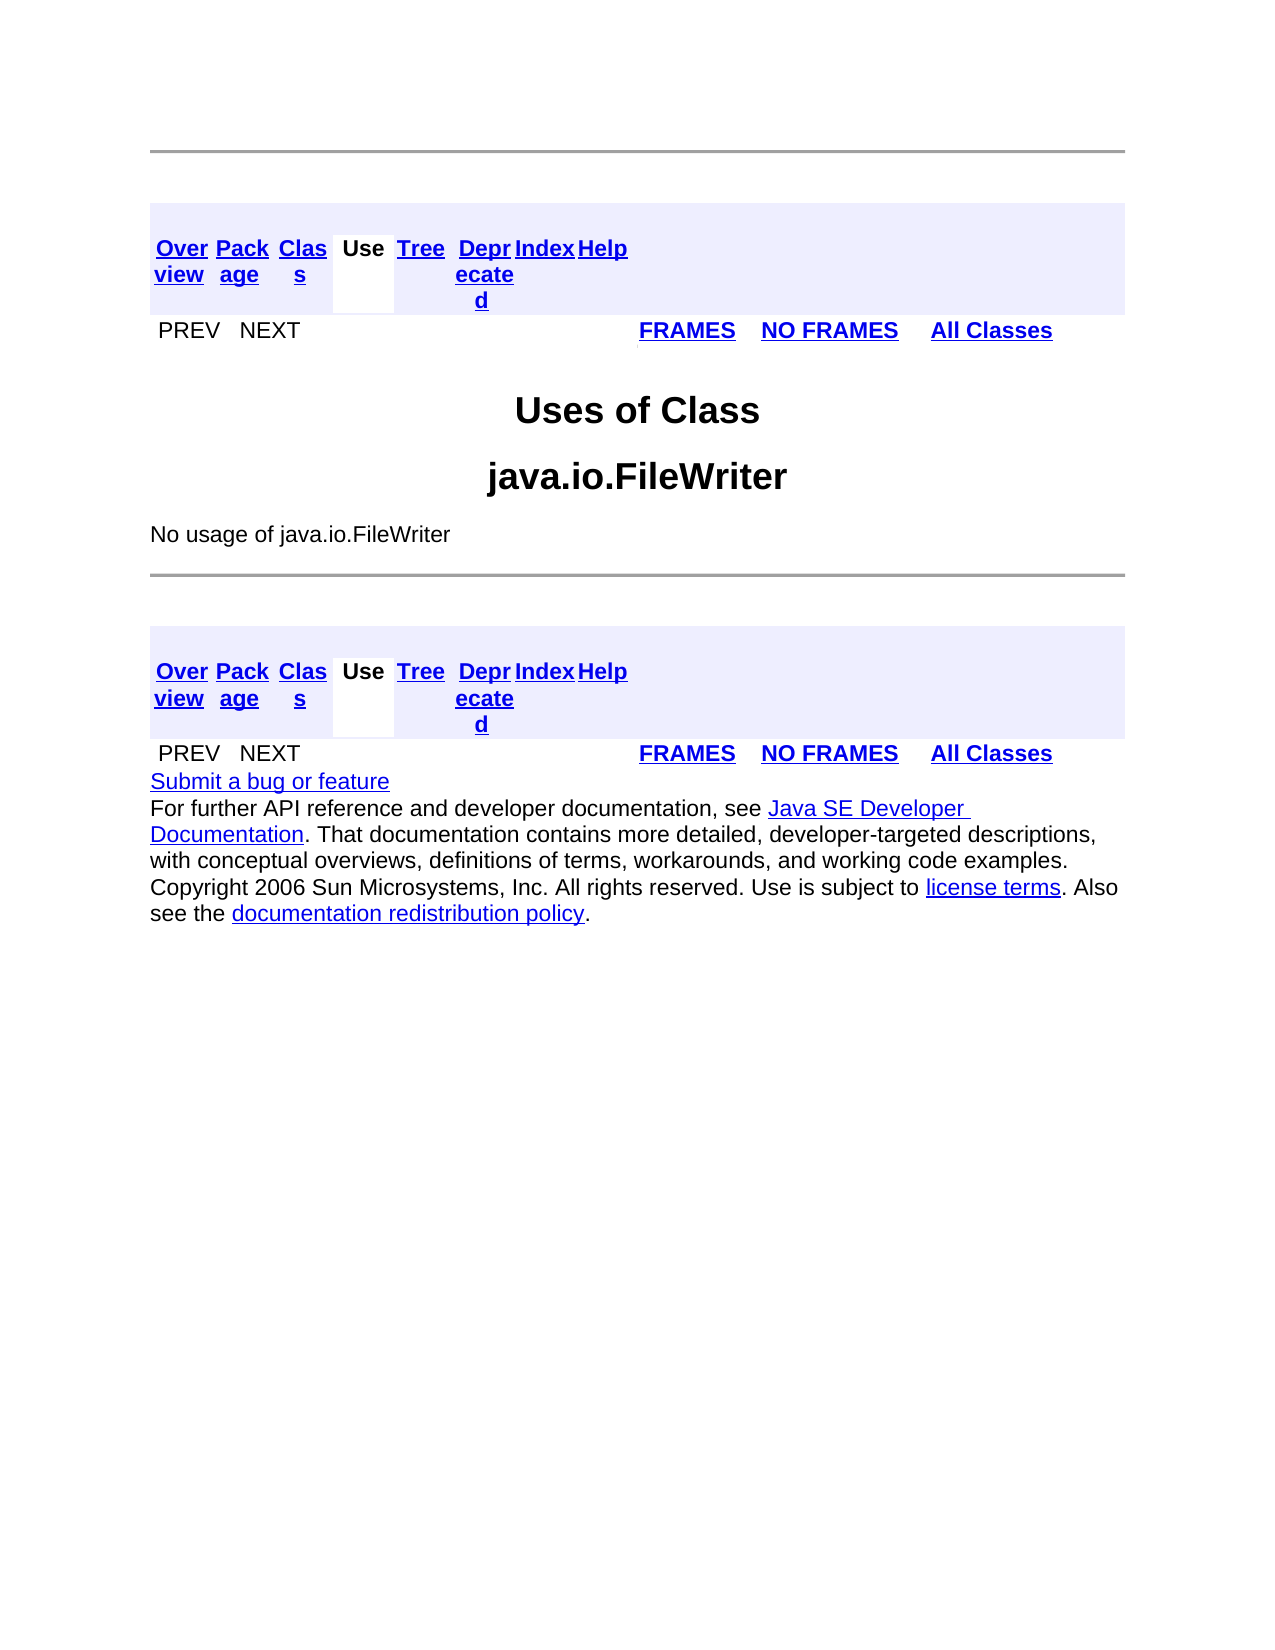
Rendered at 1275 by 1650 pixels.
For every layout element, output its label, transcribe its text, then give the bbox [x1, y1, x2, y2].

table_cell FRAMES NO FRAMES All Classes [638, 315, 1125, 345]
table_header [150, 203, 1125, 315]
table_cell PREV NEXT [150, 739, 637, 768]
text java.io.FileWriter [150, 454, 1125, 497]
text Submit a bug or feature [150, 768, 1125, 795]
table_cell FRAMES NO FRAMES All Classes [638, 739, 1125, 768]
table_cell PREV NEXT [150, 315, 637, 345]
text No usage of java.io.FileWriter [150, 521, 1125, 547]
text For further API reference and developer documentation, see Java SE Developer Documentation. That documentation contains more detailed, developer-targeted descriptions, with conceptual overviews, definitions of terms, workarounds, and working code examples. [150, 795, 1125, 874]
table_header [150, 626, 1125, 739]
text Uses of Class [150, 388, 1125, 431]
text Copyright 2006 Sun Microsystems, Inc. All rights reserved. Use is subject to license terms. Also see the documentation redistribution policy. [150, 874, 1125, 926]
